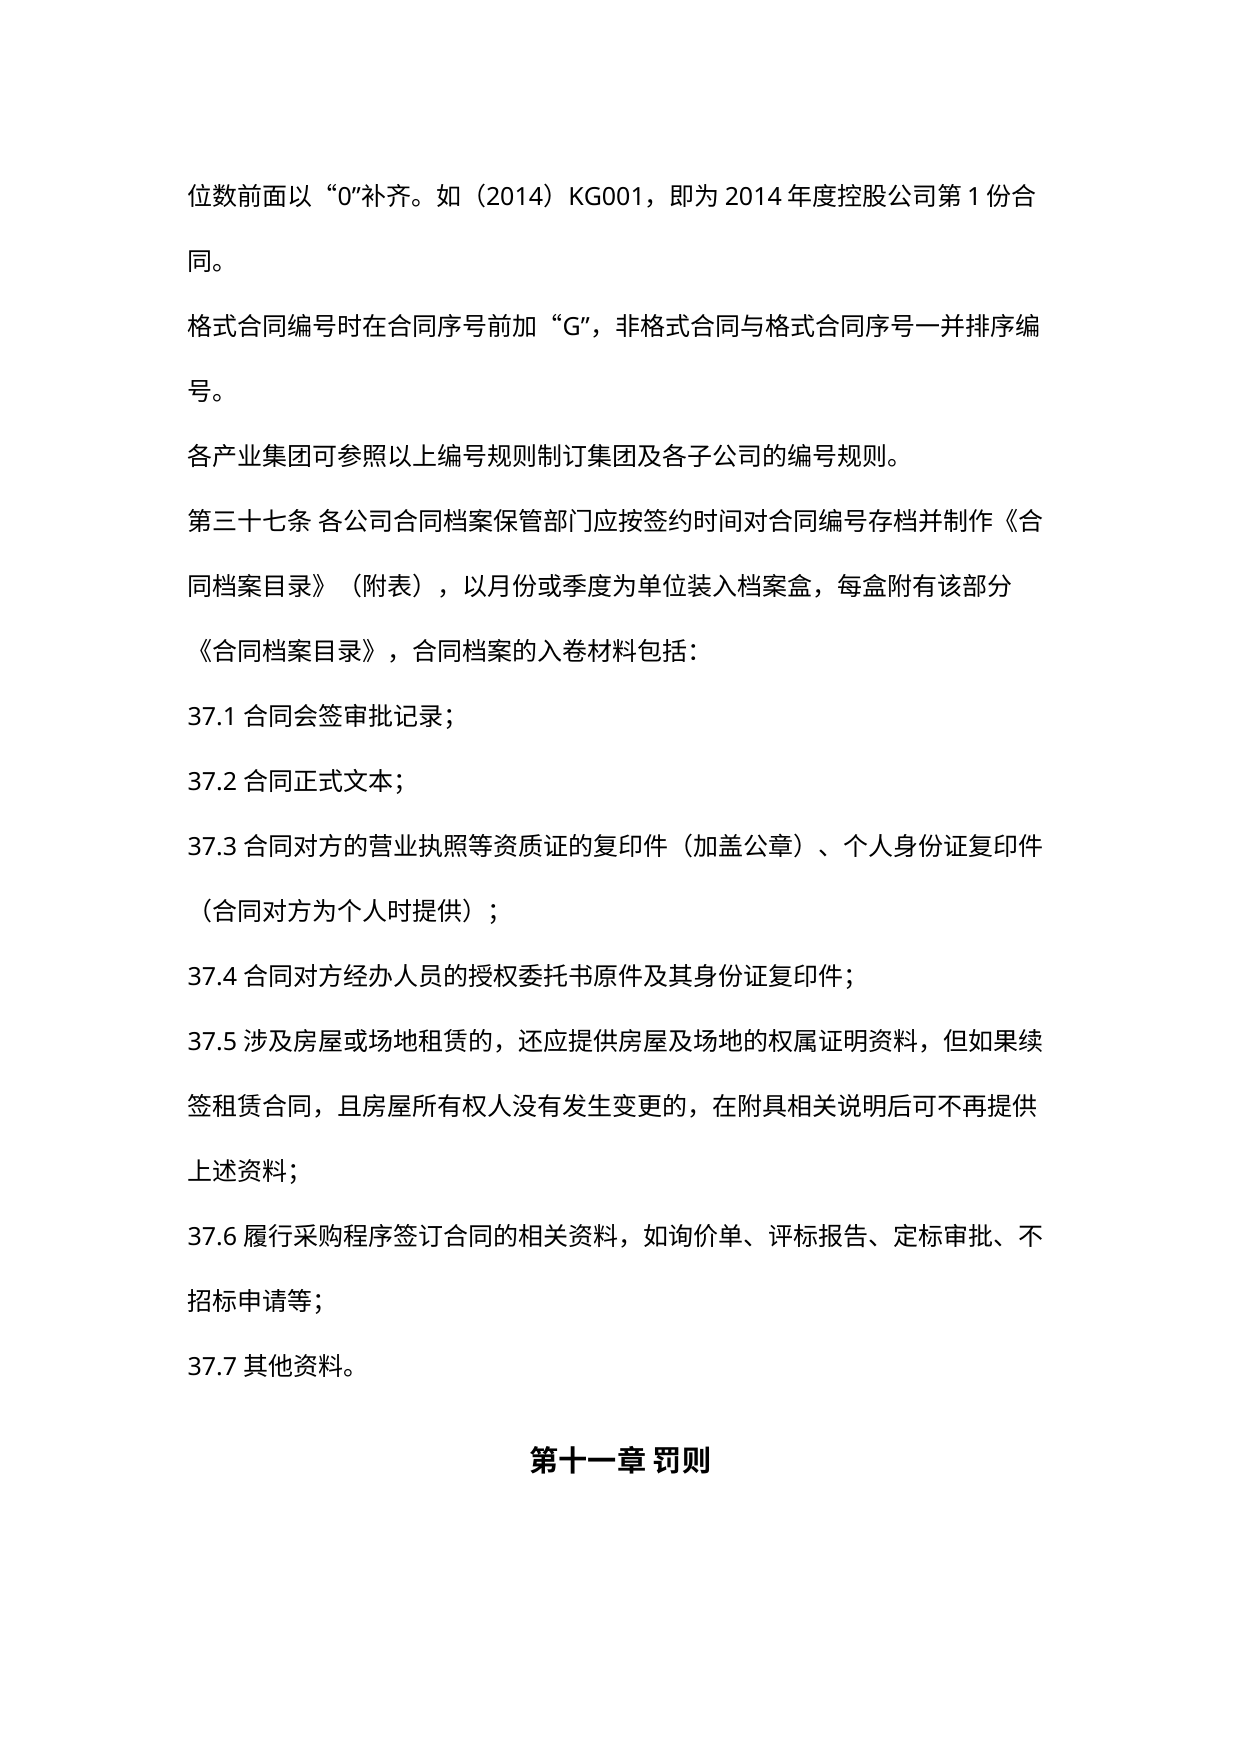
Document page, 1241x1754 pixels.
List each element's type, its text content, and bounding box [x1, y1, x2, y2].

subtitle 第十一章 罚则 [187, 1426, 1053, 1491]
text 37.7 其他资料。 [187, 1332, 1053, 1397]
text 37.1 合同会签审批记录； [187, 682, 1053, 747]
text 37.3 合同对方的营业执照等资质证的复印件（加盖公章）、个人身份证复印件（合同对方为个人时提供）； [187, 812, 1053, 942]
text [187, 162, 1053, 292]
text 37.2 合同正式文本； [187, 747, 1053, 812]
text 第三十七条 各公司合同档案保管部门应按签约时间对合同编号存档并制作《合同档案目录》（附表），以月份或季度为单位装入档案盒，每盒附有该部分《合同档案目录》，合同档案的入卷材料包括： [187, 487, 1053, 682]
text 格式合同编号时在合同序号前加“G”，非格式合同与格式合同序号一并排序编号。 [187, 292, 1053, 422]
text 各产业集团可参照以上编号规则制订集团及各子公司的编号规则。 [187, 422, 1053, 487]
text 37.5 涉及房屋或场地租赁的，还应提供房屋及场地的权属证明资料，但如果续签租赁合同，且房屋所有权人没有发生变更的，在附具相关说明后可不再提供上述资料； [187, 1007, 1053, 1202]
text 37.6 履行采购程序签订合同的相关资料，如询价单、评标报告、定标审批、不招标申请等； [187, 1202, 1053, 1332]
text 37.4 合同对方经办人员的授权委托书原件及其身份证复印件； [187, 942, 1053, 1007]
